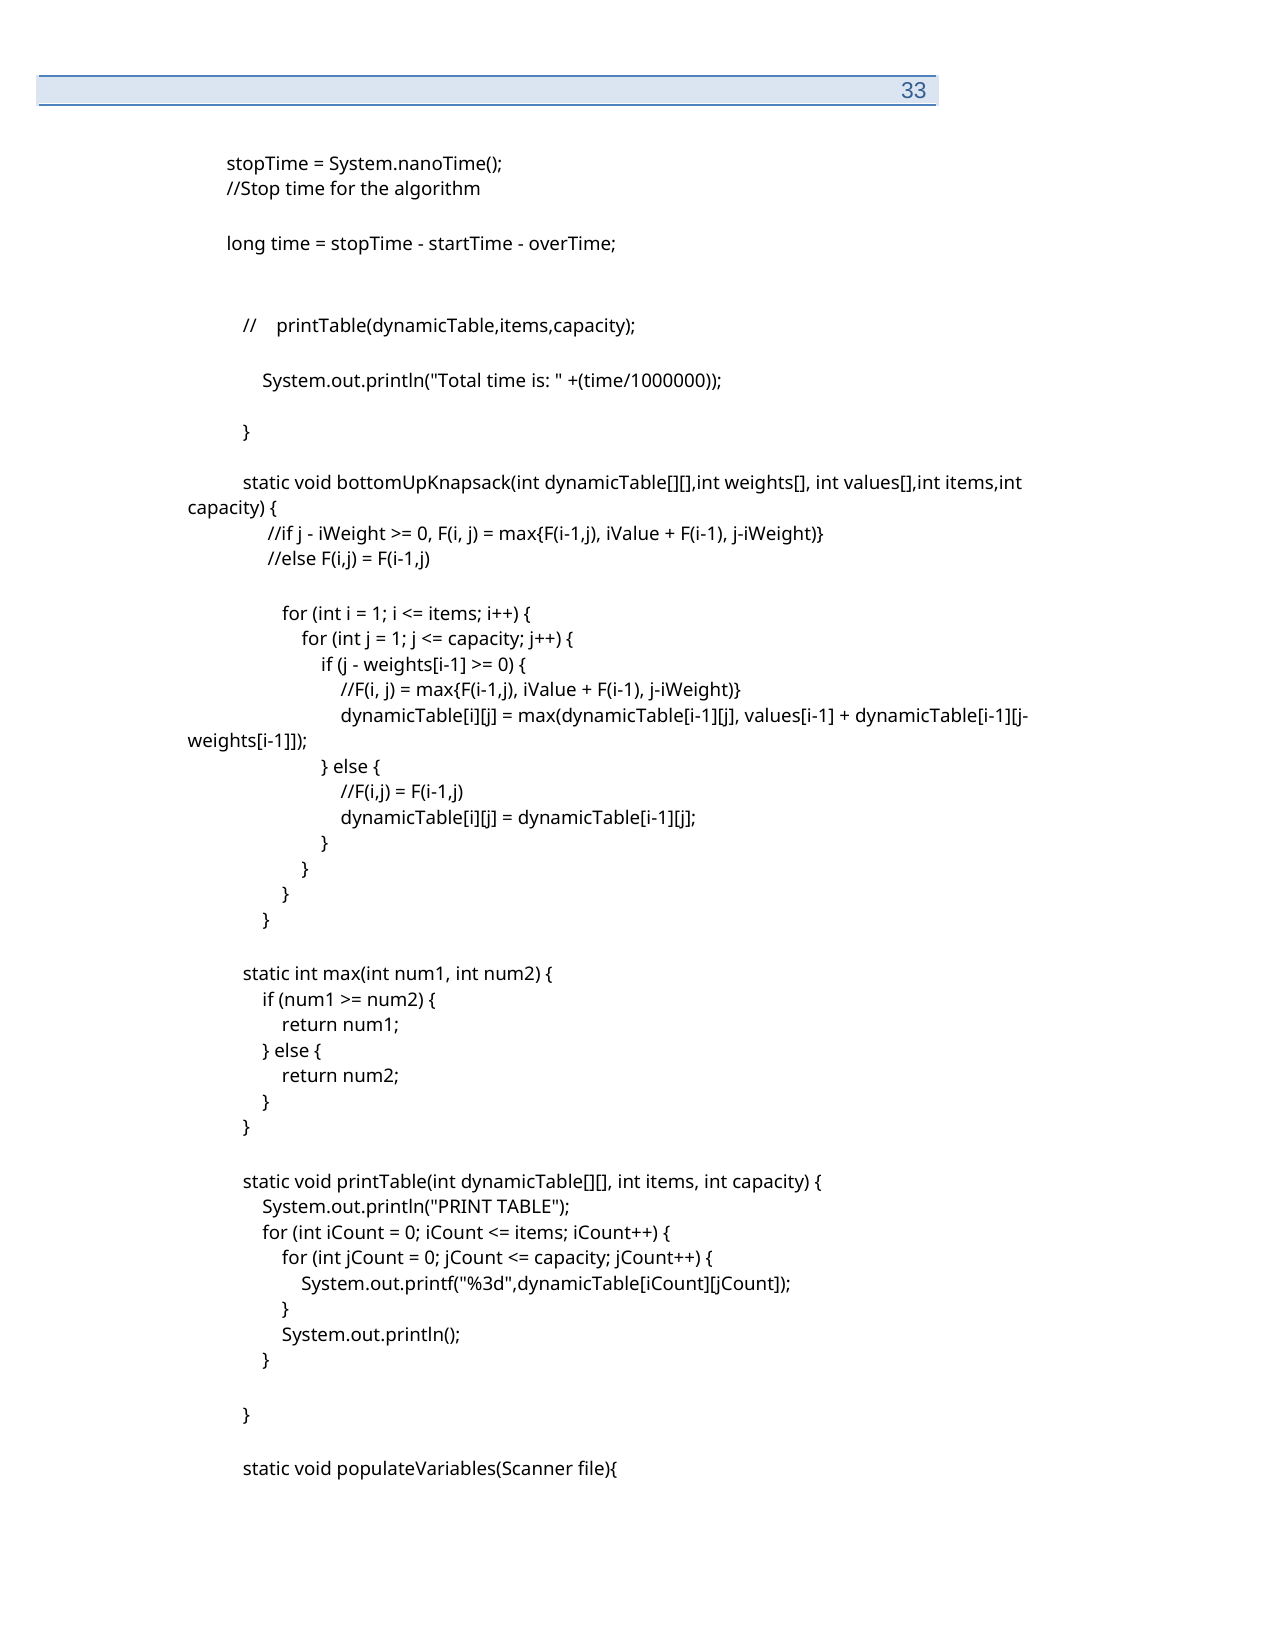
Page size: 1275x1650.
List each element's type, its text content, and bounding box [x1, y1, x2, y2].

text System.out.printf("%3d",dynamicTable[iCount][jCount]); [187, 1270, 1087, 1296]
text static void printTable(int dynamicTable[][], int items, int capacity) { [187, 1168, 1087, 1193]
text dynamicTable[i][j] = dynamicTable[i-1][j]; [187, 804, 1087, 830]
text long time = stopTime - startTime - overTime; [187, 230, 1087, 255]
text return num1; [187, 1012, 1087, 1037]
text // printTable(dynamicTable,items,capacity); [187, 313, 1087, 338]
text } [187, 1401, 1087, 1426]
text System.out.println("Total time is: " +(time/1000000)); [187, 367, 1087, 393]
text System.out.println(); [187, 1321, 1087, 1347]
text static int max(int num1, int num2) { [187, 961, 1087, 986]
text //else F(i,j) = F(i-1,j) [187, 546, 1087, 571]
text } [187, 855, 1087, 881]
text stopTime = System.nanoTime(); [187, 150, 1087, 176]
text static void bottomUpKnapsack(int dynamicTable[][],int weights[], int values[],int items,int capacity) { [187, 469, 1087, 520]
text } [187, 1088, 1087, 1114]
text } [187, 418, 1087, 444]
text //Stop time for the algorithm [187, 176, 1087, 201]
text for (int j = 1; j <= capacity; j++) { [187, 626, 1087, 651]
text System.out.println("PRINT TABLE"); [187, 1193, 1087, 1219]
text //F(i, j) = max{F(i-1,j), iValue + F(i-1), j-iWeight)} [187, 677, 1087, 702]
text return num2; [187, 1063, 1087, 1088]
text static void populateVariables(Scanner file){ [187, 1455, 1087, 1481]
text } [187, 830, 1087, 855]
text } else { [187, 1037, 1087, 1063]
text } [187, 1114, 1087, 1139]
text } [187, 1347, 1087, 1372]
text } [187, 906, 1087, 932]
text } else { [187, 753, 1087, 779]
text if (num1 >= num2) { [187, 986, 1087, 1012]
text for (int i = 1; i <= items; i++) { [187, 600, 1087, 626]
text for (int iCount = 0; iCount <= items; iCount++) { [187, 1219, 1087, 1244]
text if (j - weights[i-1] >= 0) { [187, 651, 1087, 677]
text for (int jCount = 0; jCount <= capacity; jCount++) { [187, 1244, 1087, 1270]
text } [187, 881, 1087, 906]
text //if j - iWeight >= 0, F(i, j) = max{F(i-1,j), iValue + F(i-1), j-iWeight)} [187, 520, 1087, 546]
text } [187, 1296, 1087, 1321]
text dynamicTable[i][j] = max(dynamicTable[i-1][j], values[i-1] + dynamicTable[i-1][j-weights[i-1]]); [187, 702, 1087, 753]
text //F(i,j) = F(i-1,j) [187, 779, 1087, 804]
